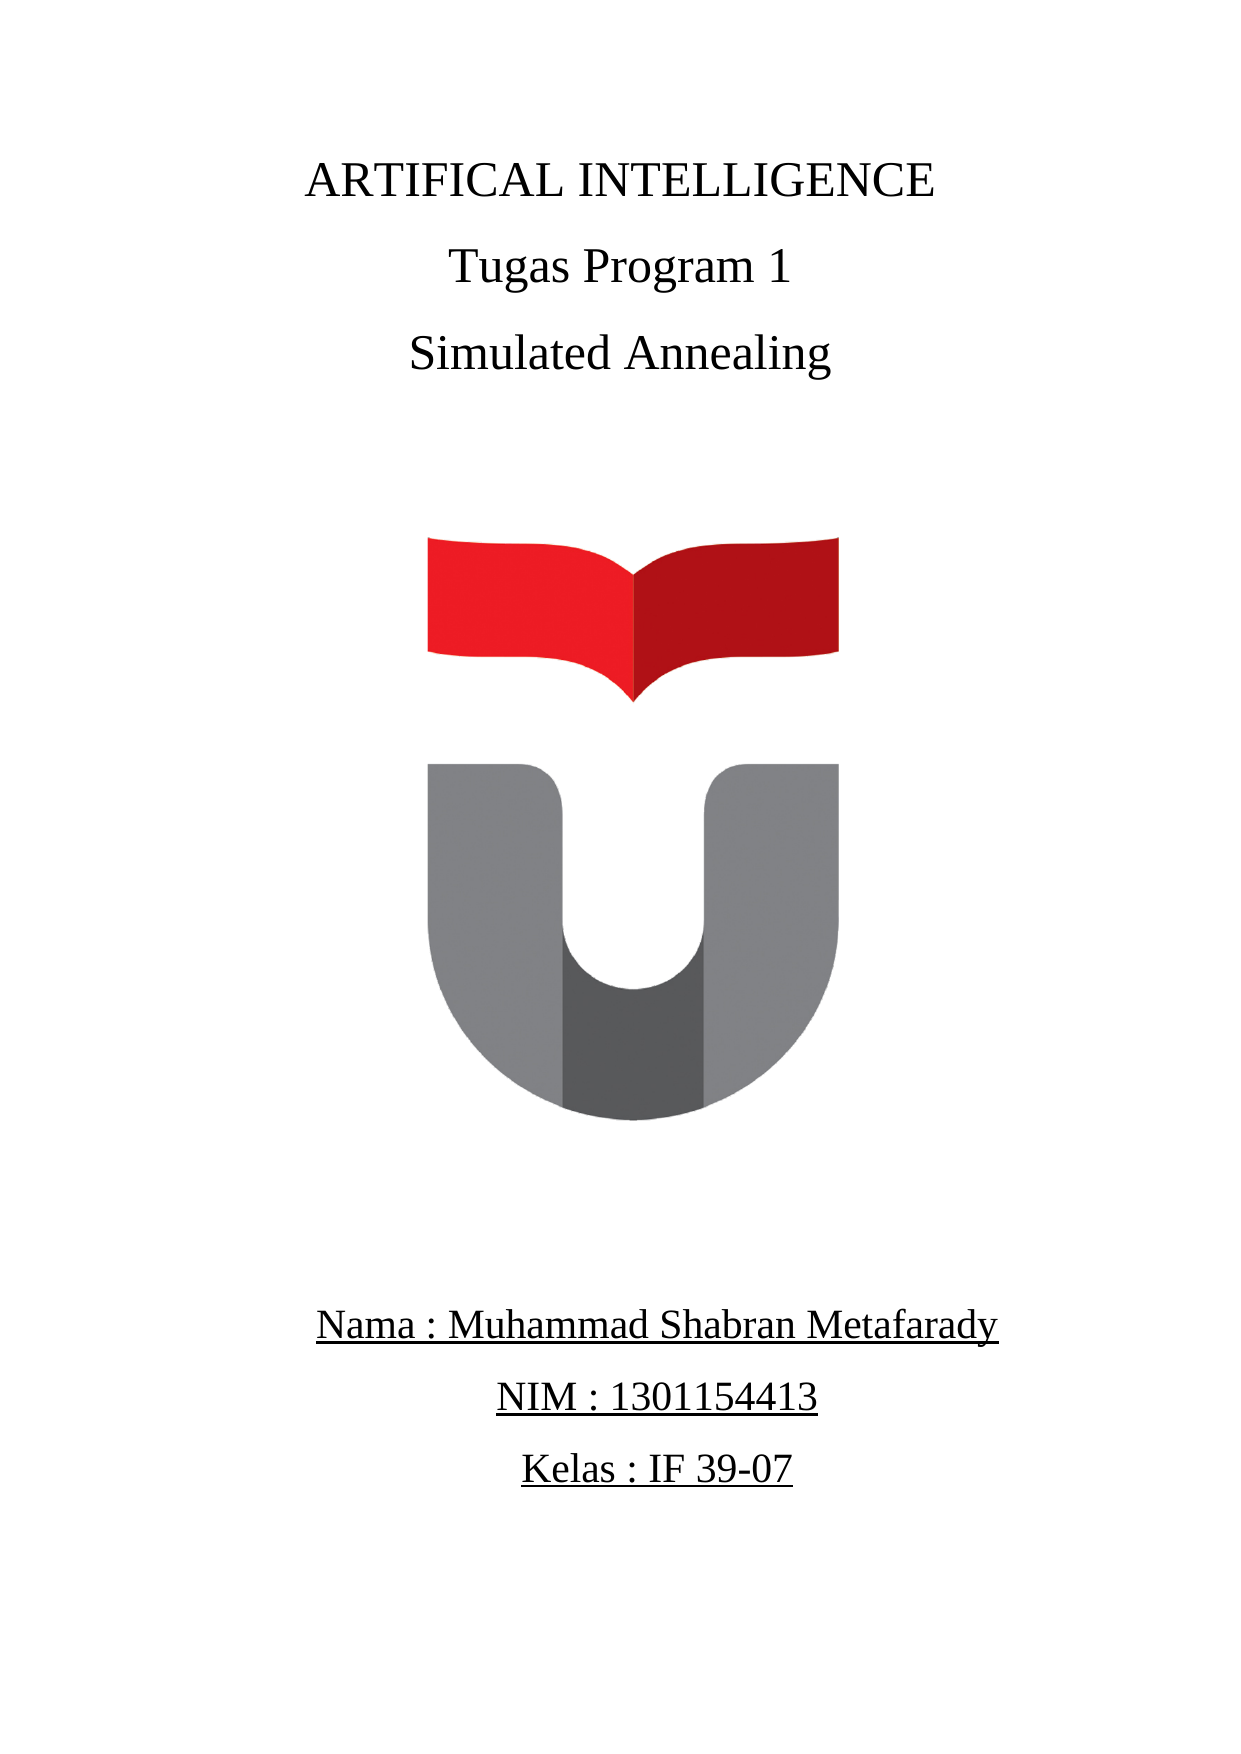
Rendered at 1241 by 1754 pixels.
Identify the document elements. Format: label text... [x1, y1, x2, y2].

text Nama : Muhammad Shabran Metafarady [224, 1300, 1090, 1348]
text NIM : 1301154413 [224, 1372, 1090, 1420]
text Simulated Annealing [150, 322, 1090, 380]
text ARTIFICAL INTELLIGENCE [150, 150, 1090, 207]
text Tugas Program 1 [150, 236, 1090, 294]
picture [388, 525, 879, 1144]
text Kelas : IF 39-07 [224, 1444, 1090, 1492]
